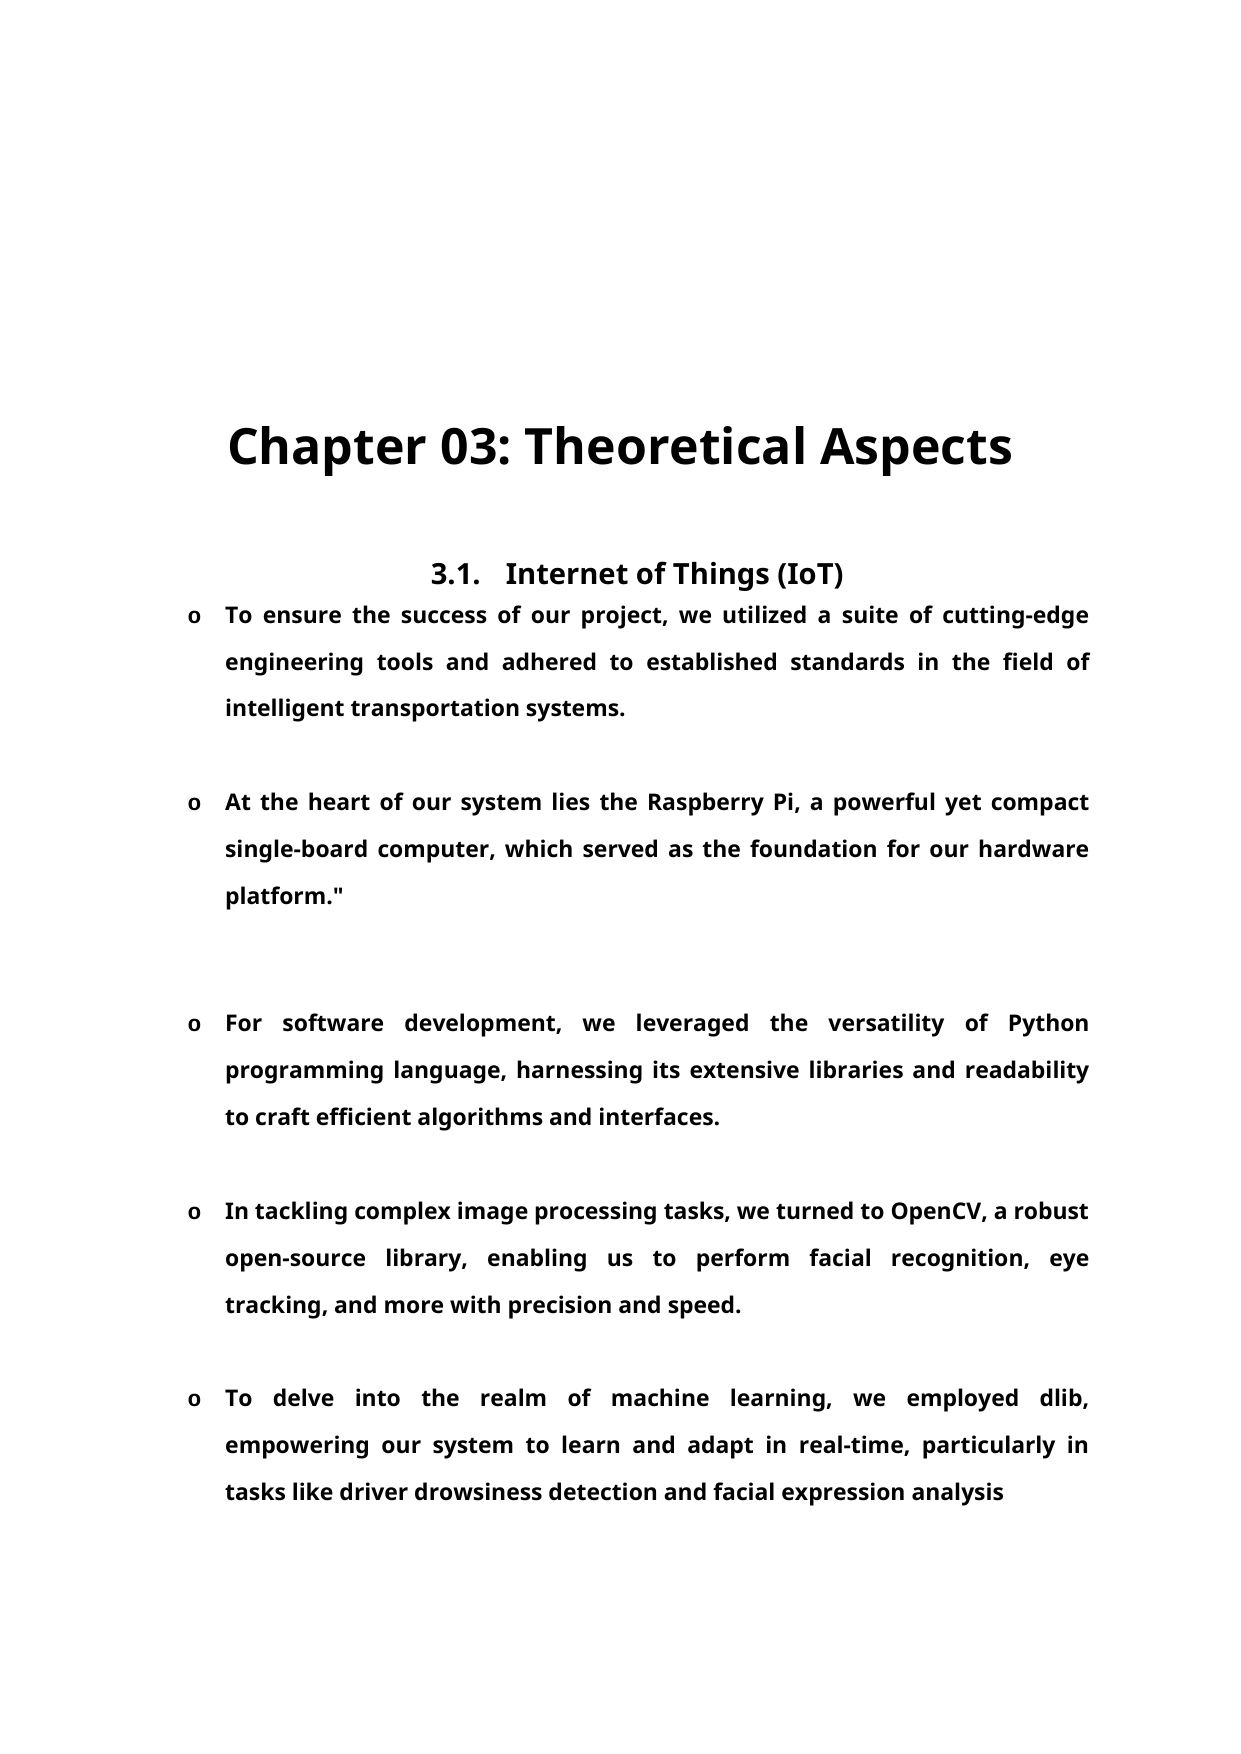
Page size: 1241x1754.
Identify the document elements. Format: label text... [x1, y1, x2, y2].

subtitle Chapter 03: Theoretical Aspects [150, 411, 1090, 479]
list At the heart of our system lies the Raspberry Pi, a powerful yet compact single-board computer, which served as the foundation for our hardware platform." [187, 786, 1090, 911]
list To ensure the success of our project, we utilized a suite of cutting-edge engineering tools and adhered to established standards in the field of intelligent transportation systems. [187, 598, 1090, 724]
list In tackling complex image processing tasks, we turned to OpenCV, a robust open-source library, enabling us to perform facial recognition, eye tracking, and more with precision and speed. [187, 1195, 1090, 1320]
list For software development, we leveraged the versatility of Python programming language, harnessing its extensive libraries and readability to craft efficient algorithms and interfaces. [187, 1007, 1090, 1132]
list To delve into the realm of machine learning, we employed dlib, empowering our system to learn and adapt in real-time, particularly in tasks like driver drowsiness detection and facial expression analysis [187, 1382, 1090, 1507]
subtitle Internet of Things (IoT) [431, 553, 1090, 593]
